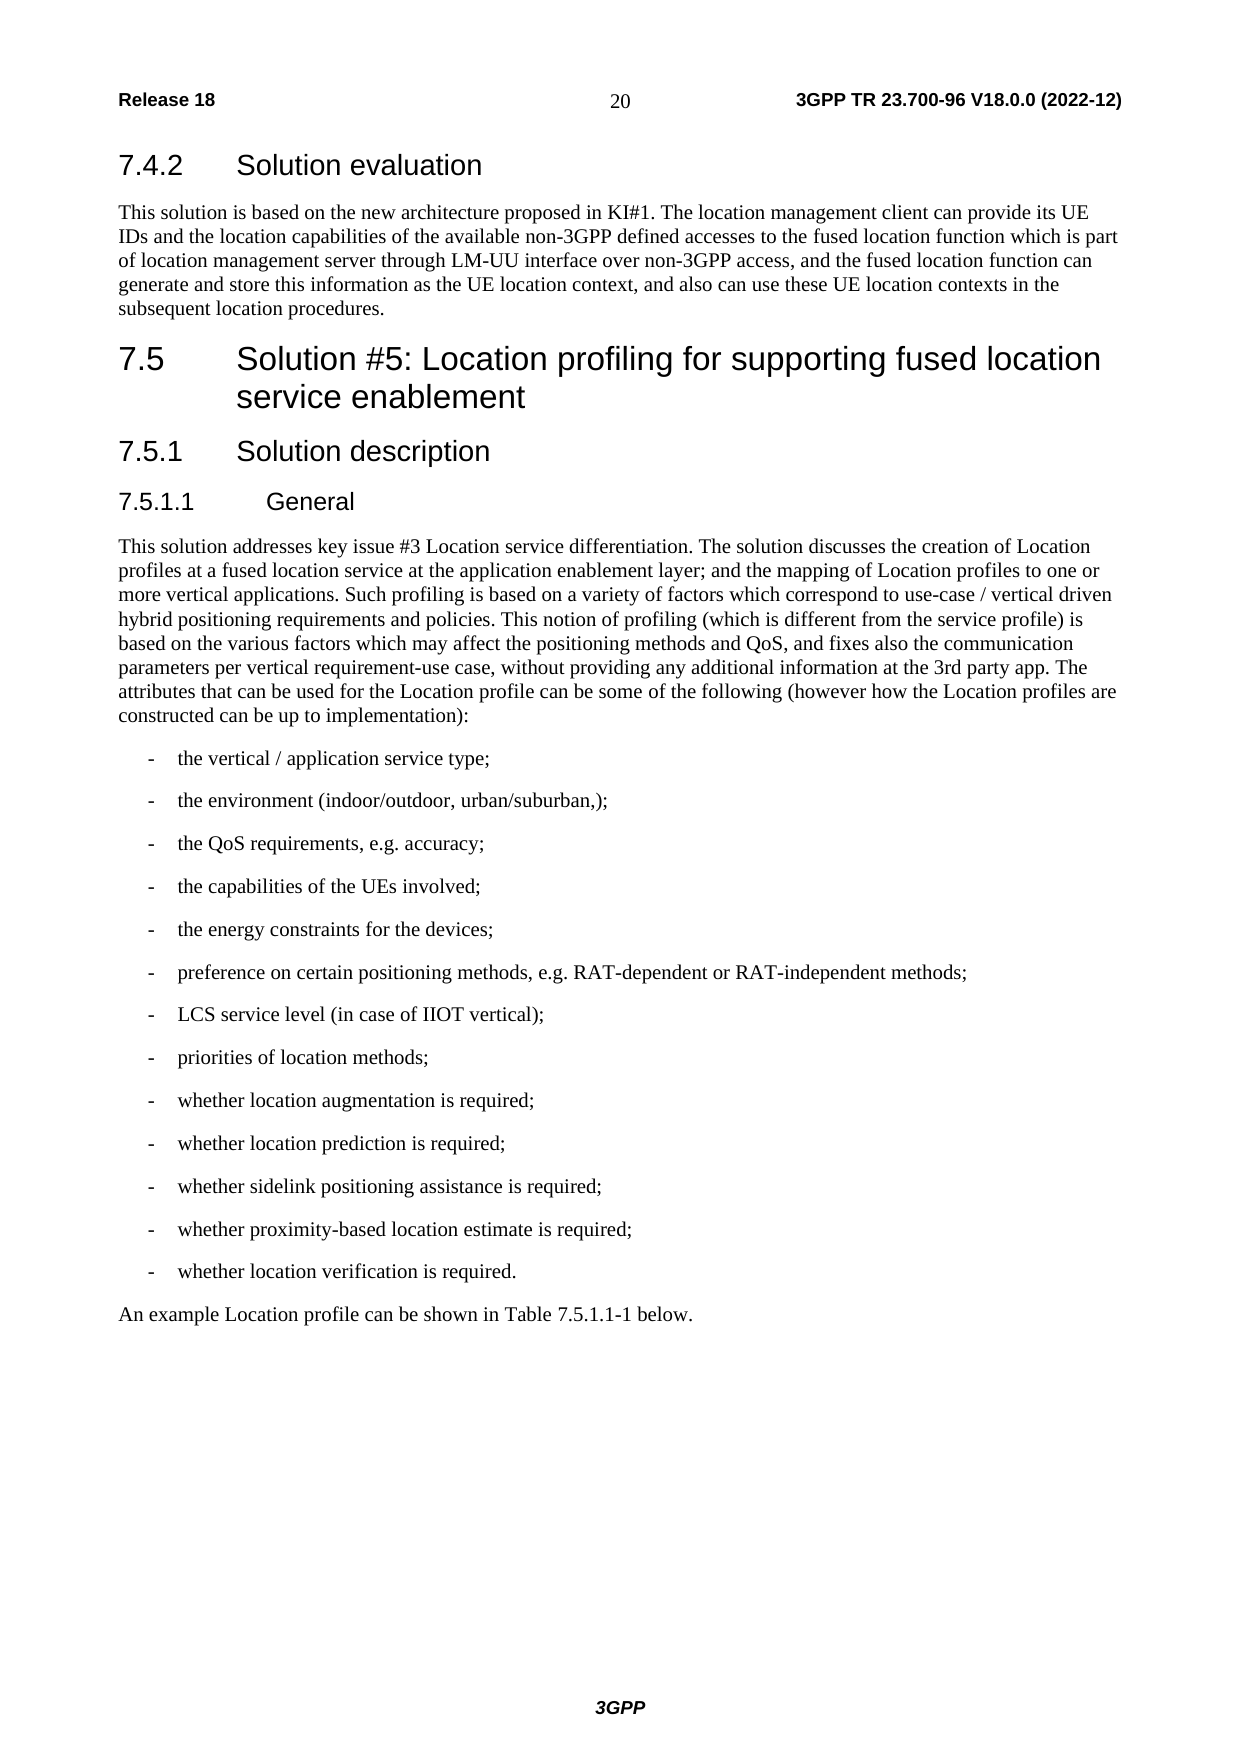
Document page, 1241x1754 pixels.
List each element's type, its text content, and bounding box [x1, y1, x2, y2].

text - LCS service level (in case of IIOT vertical); [148, 1002, 1122, 1026]
text - the vertical / application service type; [148, 746, 1122, 769]
subtitle 7.5.1.1 General [118, 487, 1122, 516]
text This solution addresses key issue #3 Location service differentiation. The solution discusses the creation of Location profiles at a fused location service at the application enablement layer; and the mapping of Location profiles to one or more vertical applications. Such profiling is based on a variety of factors which correspond to use-case / vertical driven hybrid positioning requirements and policies. This notion of profiling (which is different from the service profile) is based on the various factors which may affect the positioning methods and QoS, and fixes also the communication parameters per vertical requirement-use case, without providing any additional information at the 3rd party app. The attributes that can be used for the Location profile can be some of the following (however how the Location profiles are constructed can be up to implementation): [118, 534, 1122, 727]
subtitle 7.4.2 Solution evaluation [118, 147, 1122, 181]
subtitle 7.5 Solution #5: Location profiling for supporting fused location service enablement [118, 339, 1122, 416]
subtitle 7.5.1 Solution description [118, 434, 1122, 468]
text - preference on certain positioning methods, e.g. RAT-dependent or RAT-independent methods; [148, 959, 1122, 984]
text - the capabilities of the UEs involved; [148, 874, 1122, 898]
text - whether location verification is required. [148, 1259, 1122, 1283]
text - the energy constraints for the devices; [148, 917, 1122, 941]
text - whether proximity-based location estimate is required; [148, 1216, 1122, 1241]
text An example Location profile can be shown in Table 7.5.1.1-1 below. [118, 1302, 1122, 1326]
text - whether location augmentation is required; [148, 1088, 1122, 1112]
text - whether location prediction is required; [148, 1131, 1122, 1155]
text - the QoS requirements, e.g. accuracy; [148, 831, 1122, 855]
text - priorities of location methods; [148, 1045, 1122, 1069]
text This solution is based on the new architecture proposed in KI#1. The location management client can provide its UE IDs and the location capabilities of the available non-3GPP defined accesses to the fused location function which is part of location management server through LM-UU interface over non-3GPP access, and the fused location function can generate and store this information as the UE location context, and also can use these UE location contexts in the subsequent location procedures. [118, 200, 1122, 320]
text - the environment (indoor/outdoor, urban/suburban,); [148, 788, 1122, 812]
text - whether sidelink positioning assistance is required; [148, 1174, 1122, 1198]
